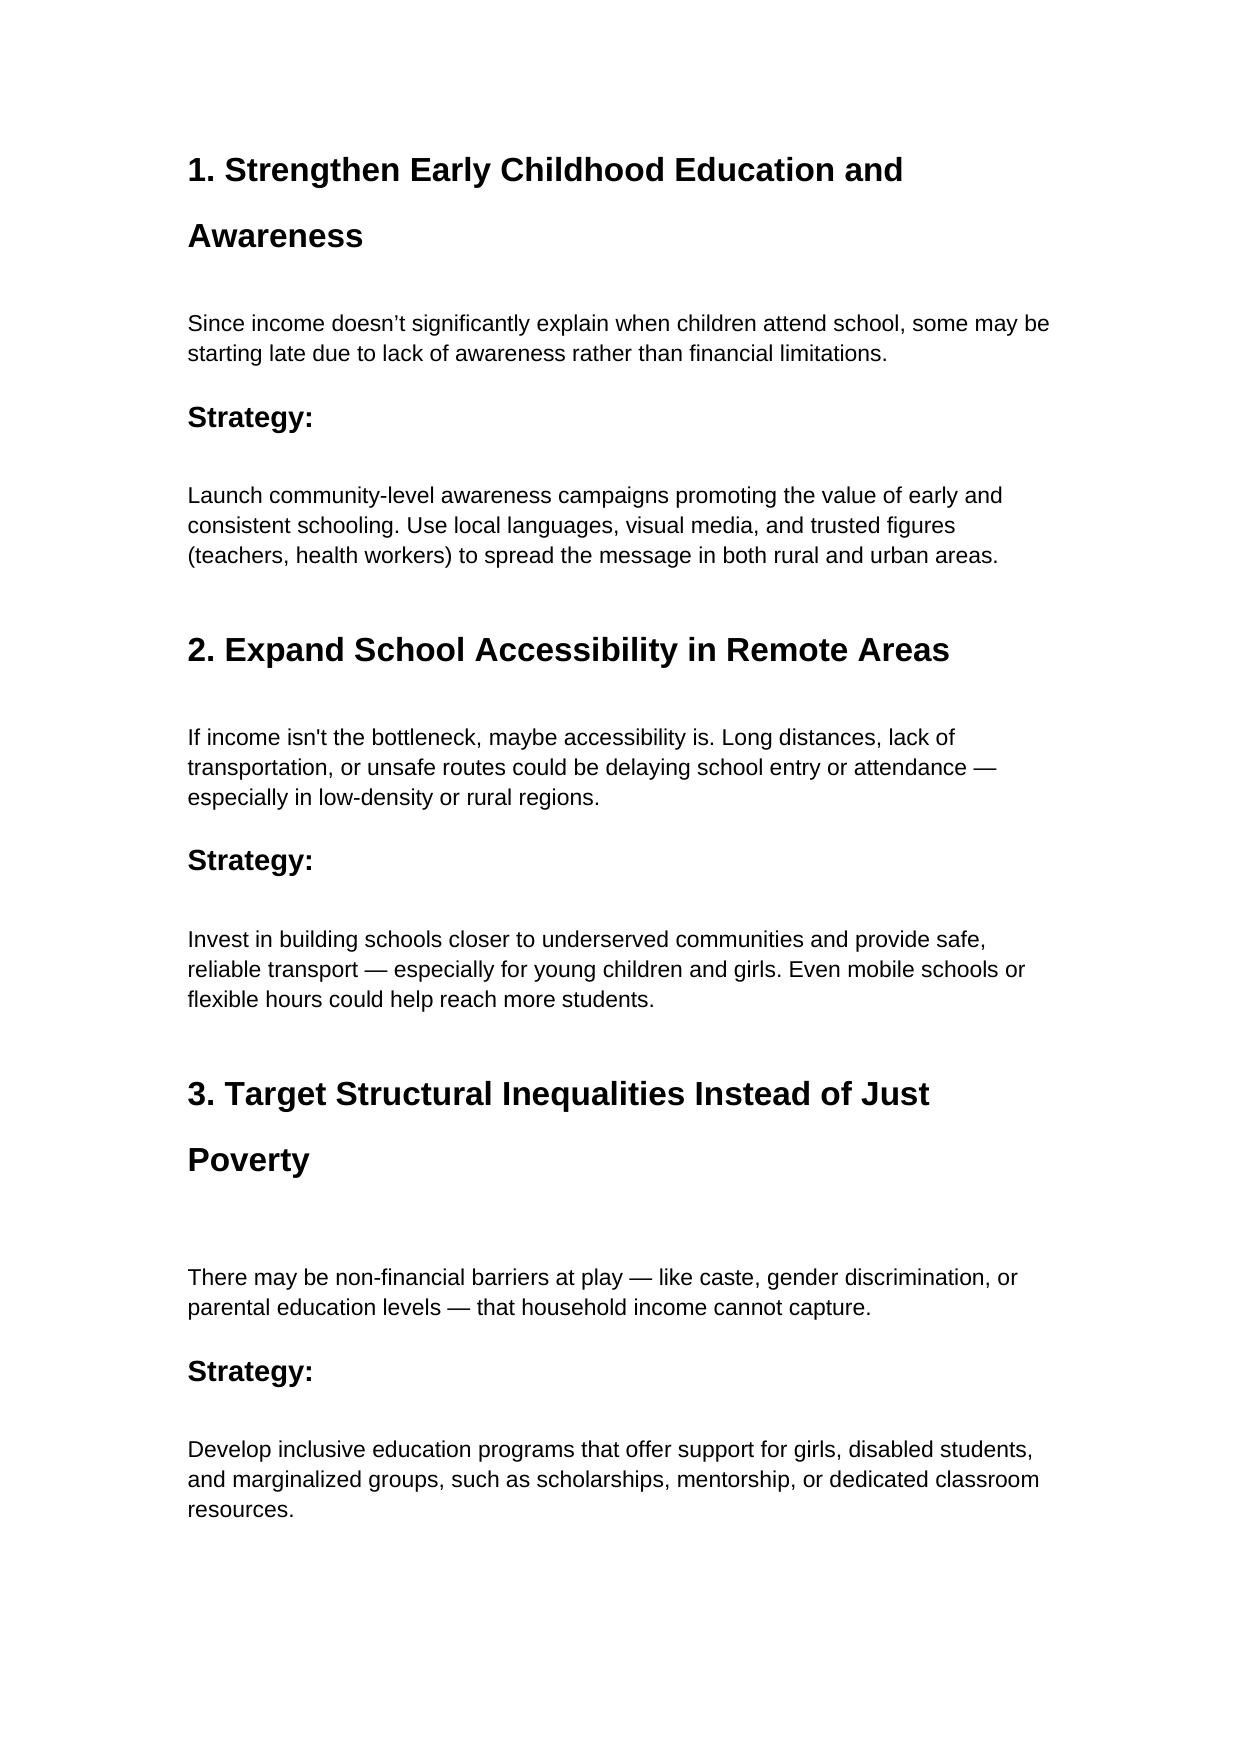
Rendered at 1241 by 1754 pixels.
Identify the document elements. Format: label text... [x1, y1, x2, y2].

subtitle Strategy: [187, 843, 1053, 877]
subtitle Strategy: [187, 1353, 1053, 1387]
subtitle 2. Expand School Accessibility in Remote Areas [187, 630, 1053, 668]
list If income isn't the bottleneck, maybe accessibility is. Long distances, lack of transportation, or unsafe routes could be delaying school entry or attendance — especially in low-density or rural regions. [187, 723, 1053, 810]
subtitle 1. Strengthen Early Childhood Education and Awareness [187, 150, 1053, 255]
list Develop inclusive education programs that offer support for girls, disabled students, and marginalized groups, such as scholarships, mentorship, or dedicated classroom resources. [187, 1436, 1053, 1523]
list Invest in building schools closer to underserved communities and provide safe, reliable transport — especially for young children and girls. Even mobile schools or flexible hours could help reach more students. [187, 926, 1053, 1013]
list Launch community-level awareness campaigns promoting the value of early and consistent schooling. Use local languages, visual media, and trusted figures (teachers, health workers) to spread the message in both rural and urban areas. [187, 482, 1053, 569]
subtitle 3. Target Structural Inequalities Instead of Just Poverty [187, 1074, 1053, 1179]
subtitle Strategy: [187, 399, 1053, 433]
list Since income doesn’t significantly explain when children attend school, some may be starting late due to lack of awareness rather than financial limitations. [187, 310, 1053, 367]
list There may be non-financial barriers at play — like caste, gender discrimination, or parental education levels — that household income cannot capture. [187, 1264, 1053, 1321]
